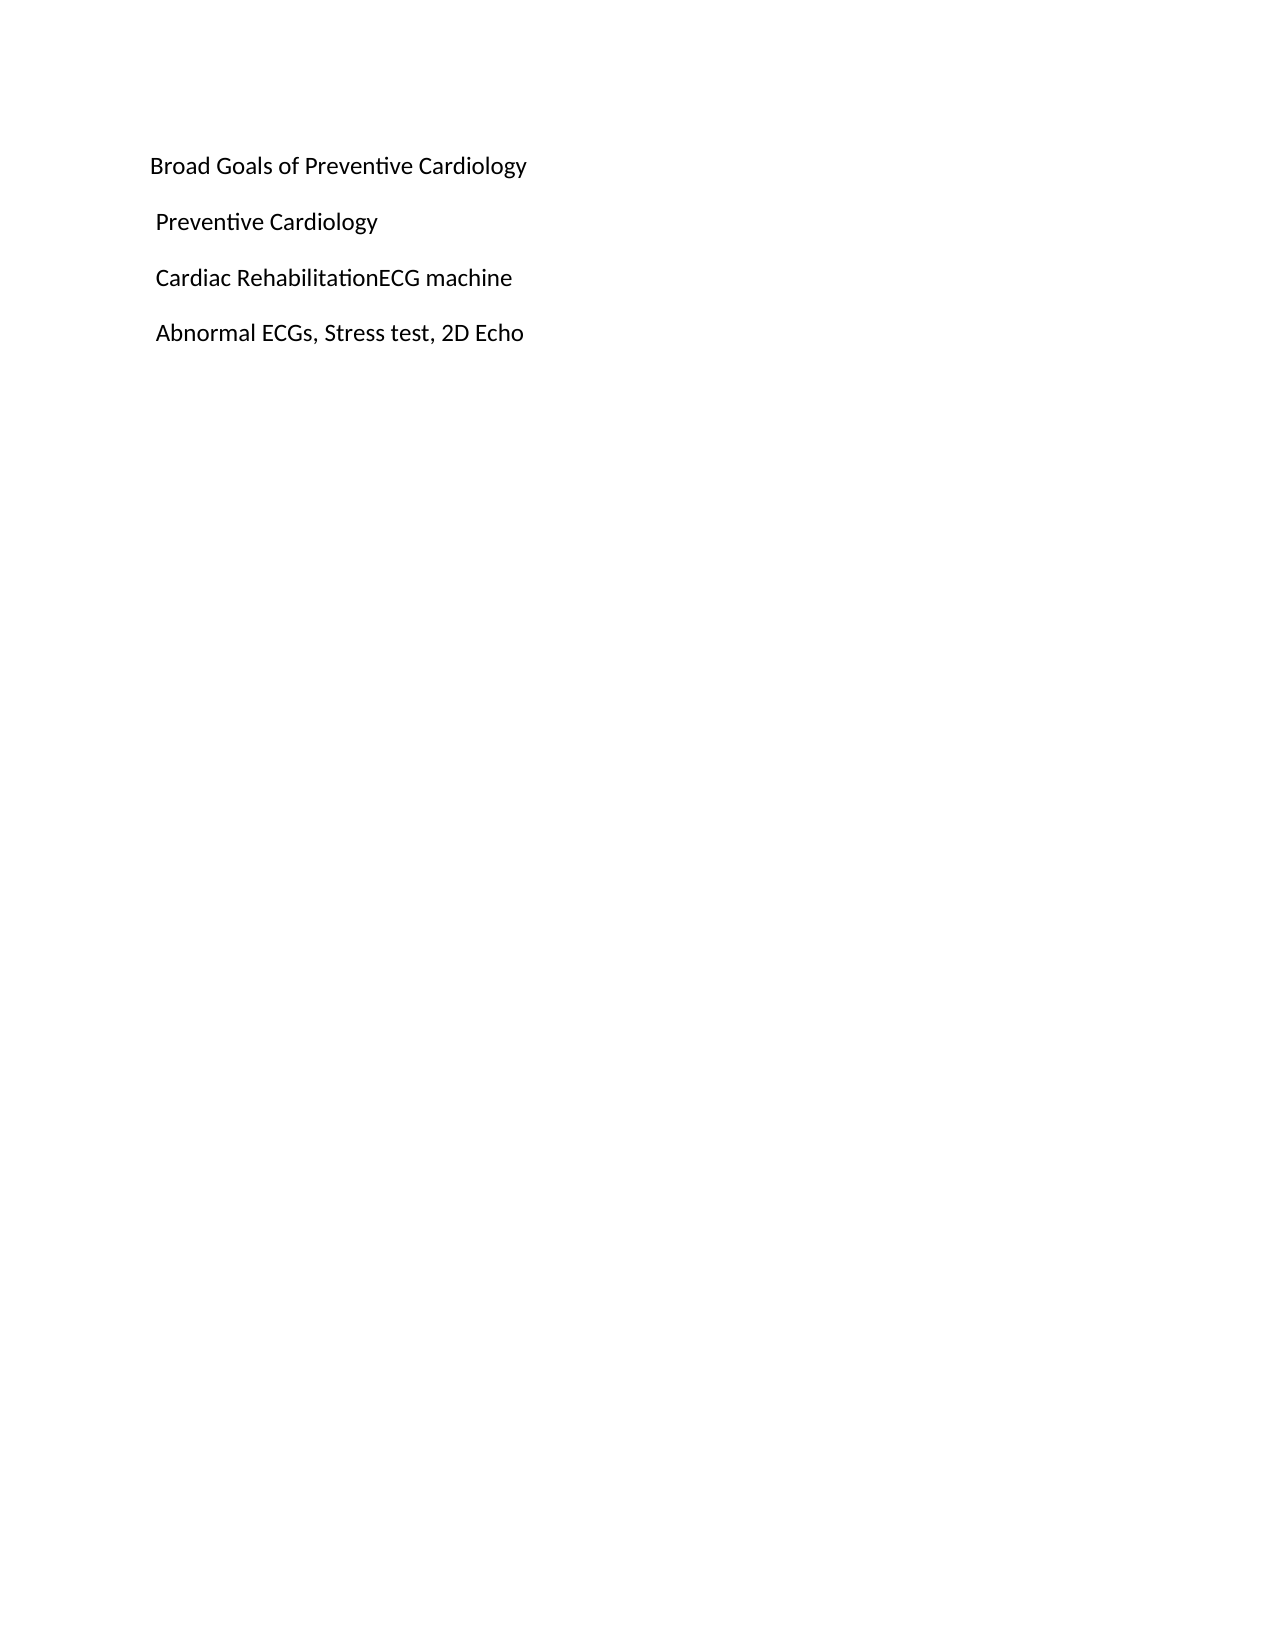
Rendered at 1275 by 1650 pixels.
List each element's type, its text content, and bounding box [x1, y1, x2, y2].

text Abnormal ECGs, Stress test, 2D Echo [150, 317, 1125, 348]
text Preventive Cardiology [150, 206, 1125, 236]
text Cardiac RehabilitationECG machine [150, 262, 1125, 292]
text Broad Goals of Preventive Cardiology [150, 150, 1125, 181]
